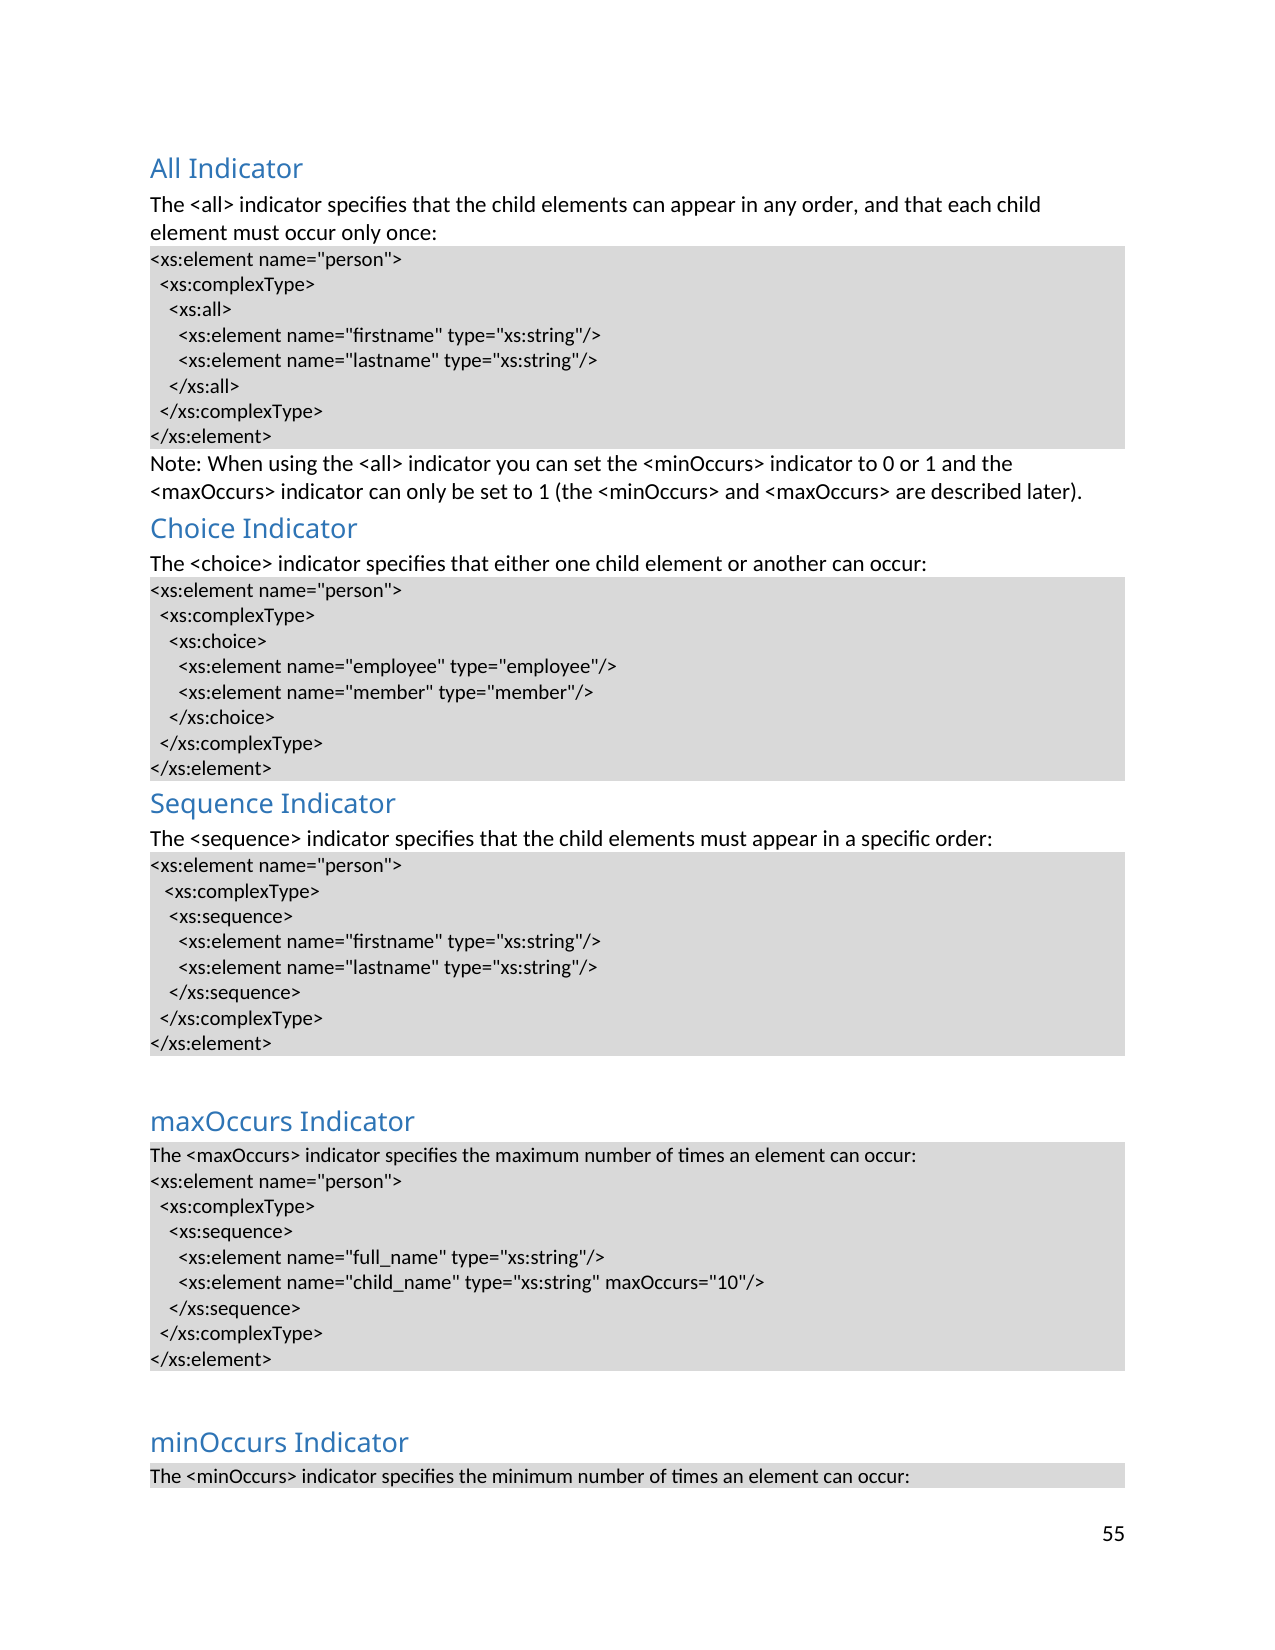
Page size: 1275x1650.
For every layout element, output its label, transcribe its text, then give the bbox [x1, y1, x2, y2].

text The <maxOccurs> indicator specifies the maximum number of times an element can occur: [150, 1142, 1125, 1168]
subtitle Sequence Indicator [150, 785, 1125, 822]
subtitle maxOccurs Indicator [150, 1103, 1125, 1139]
subtitle minOccurs Indicator [150, 1423, 1125, 1460]
text The <sequence> indicator specifies that the child elements must appear in a specific order: [150, 824, 1125, 852]
text <xs:element name="person"> <xs:complexType> <xs:all> <xs:element name="firstname" type="xs:string"/> <xs:element name="lastname" type="xs:string"/> </xs:all> </xs:complexType> </xs:element> [150, 246, 1125, 449]
text <xs:element name="person"> <xs:complexType> <xs:sequence> <xs:element name="firstname" type="xs:string"/> <xs:element name="lastname" type="xs:string"/> </xs:sequence> </xs:complexType> </xs:element> [150, 852, 1125, 1056]
text <xs:element name="person"> <xs:complexType> <xs:sequence> <xs:element name="full_name" type="xs:string"/> <xs:element name="child_name" type="xs:string" maxOccurs="10"/> </xs:sequence> </xs:complexType> </xs:element> [150, 1168, 1125, 1371]
text The <all> indicator specifies that the child elements can appear in any order, and that each child element must occur only once: [150, 190, 1125, 246]
text The <minOccurs> indicator specifies the minimum number of times an element can occur: [150, 1463, 1125, 1488]
subtitle Choice Indicator [150, 509, 1125, 546]
text <xs:element name="person"> <xs:complexType> <xs:choice> <xs:element name="employee" type="employee"/> <xs:element name="member" type="member"/> </xs:choice> </xs:complexType> </xs:element> [150, 577, 1125, 781]
subtitle All Indicator [150, 150, 1125, 187]
text The <choice> indicator specifies that either one child element or another can occur: [150, 549, 1125, 577]
text Note: When using the <all> indicator you can set the <minOccurs> indicator to 0 or 1 and the <maxOccurs> indicator can only be set to 1 (the <minOccurs> and <maxOccurs> are described later). [150, 449, 1125, 505]
